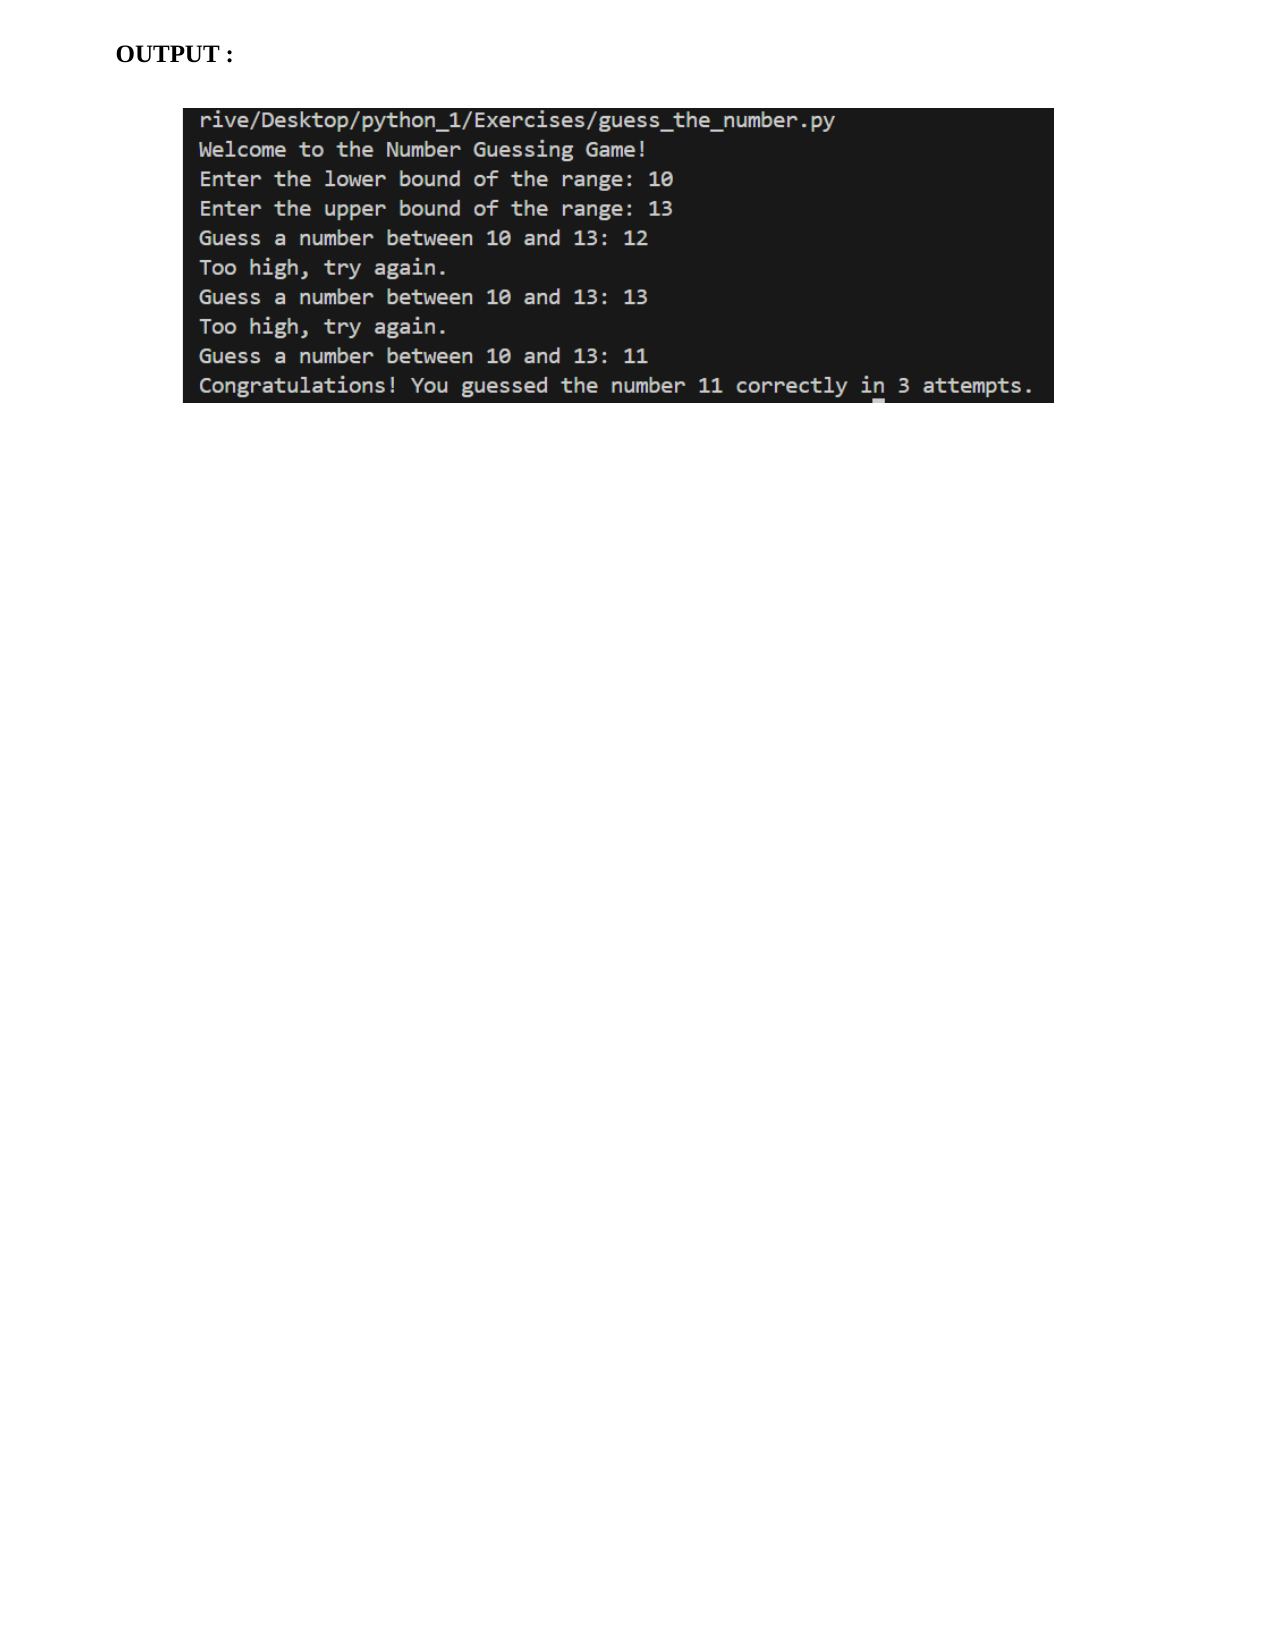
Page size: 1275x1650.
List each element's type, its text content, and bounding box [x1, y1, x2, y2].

picture [182, 108, 1054, 403]
text OUTPUT : [108, 37, 1275, 69]
